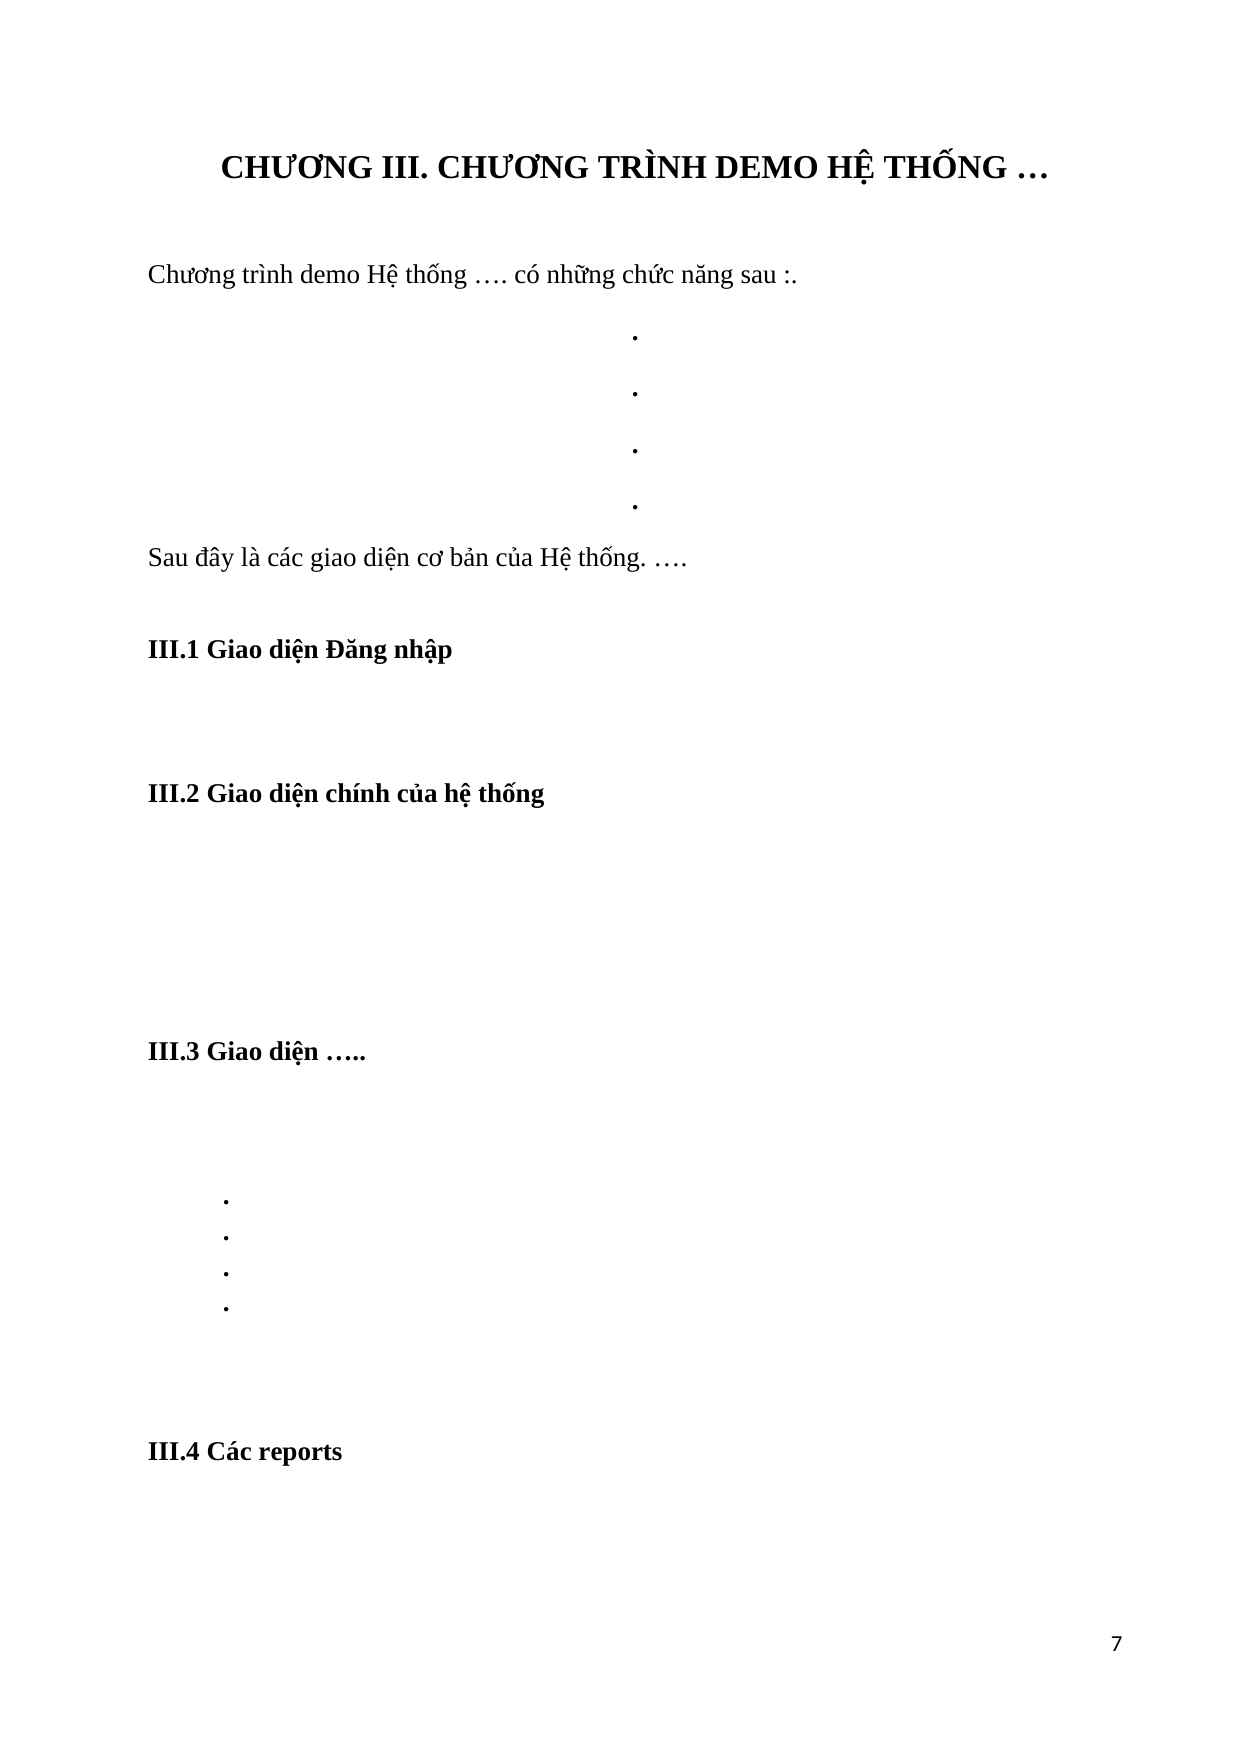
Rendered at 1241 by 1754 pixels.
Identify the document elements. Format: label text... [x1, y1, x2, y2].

text . [148, 428, 1122, 459]
subtitle Các reports [148, 1435, 1122, 1466]
text . [148, 484, 1122, 516]
subtitle Giao diện chính của hệ thống [148, 778, 1122, 809]
text Chương trình demo Hệ thống …. có những chức năng sau :. [148, 258, 1122, 289]
subtitle CHƯƠNG TRÌNH DEMO HỆ THỐNG … [148, 148, 1122, 186]
text Sau đây là các giao diện cơ bản của Hệ thống. …. [148, 541, 1122, 572]
text . [148, 371, 1122, 402]
list . [223, 1286, 1122, 1318]
list . [223, 1179, 1122, 1210]
text . [148, 315, 1122, 346]
subtitle Giao diện ….. [148, 1035, 1122, 1066]
list . [223, 1251, 1122, 1282]
subtitle Giao diện Đăng nhập [148, 633, 1122, 664]
list . [223, 1215, 1122, 1246]
